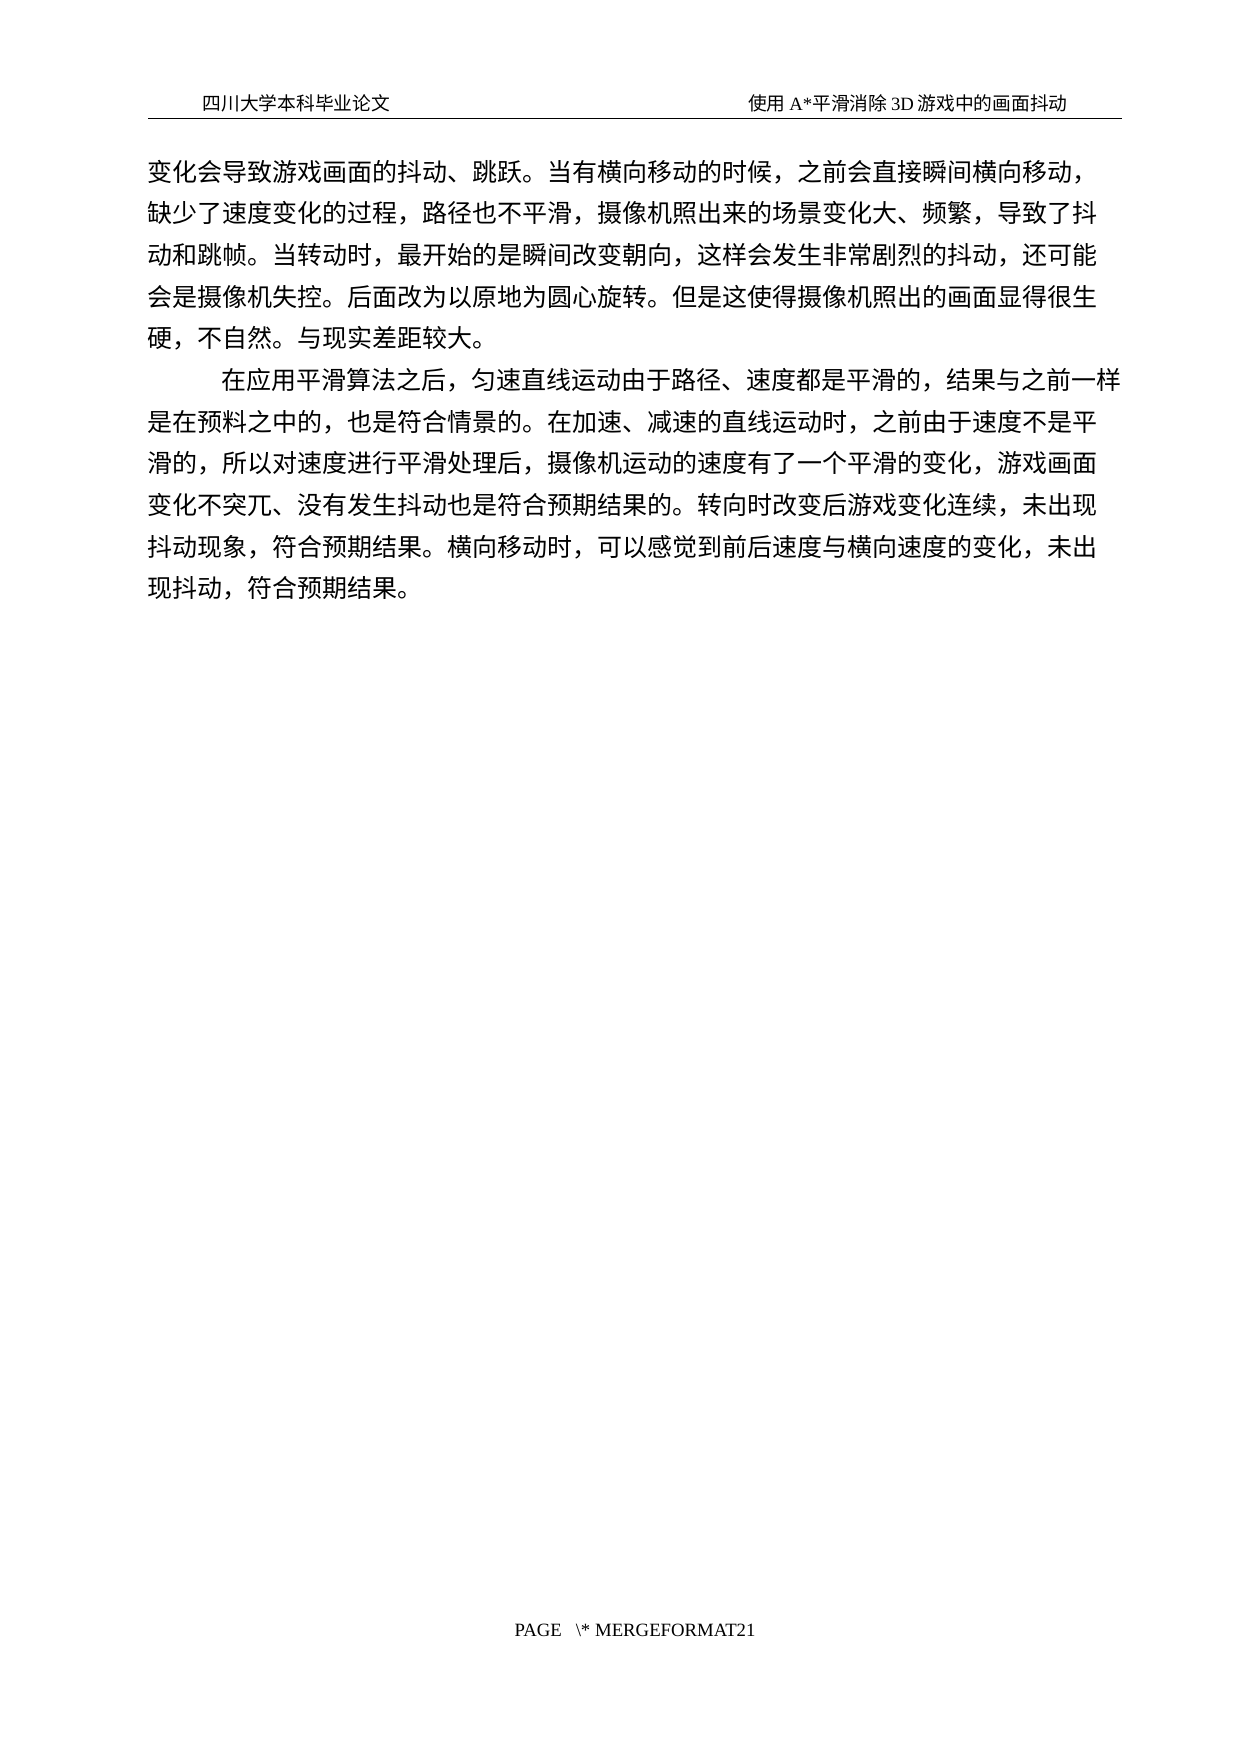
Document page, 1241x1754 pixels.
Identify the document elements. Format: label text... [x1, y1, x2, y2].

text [148, 148, 1122, 356]
text 在应用平滑算法之后，匀速直线运动由于路径、速度都是平滑的，结果与之前一样是在预料之中的，也是符合情景的。在加速、减速的直线运动时，之前由于速度不是平滑的，所以对速度进行平滑处理后，摄像机运动的速度有了一个平滑的变化，游戏画面变化不突兀、没有发生抖动也是符合预期结果的。转向时改变后游戏变化连续，未出现抖动现象，符合预期结果。横向移动时，可以感觉到前后速度与横向速度的变化，未出现抖动，符合预期结果。 [148, 356, 1122, 606]
